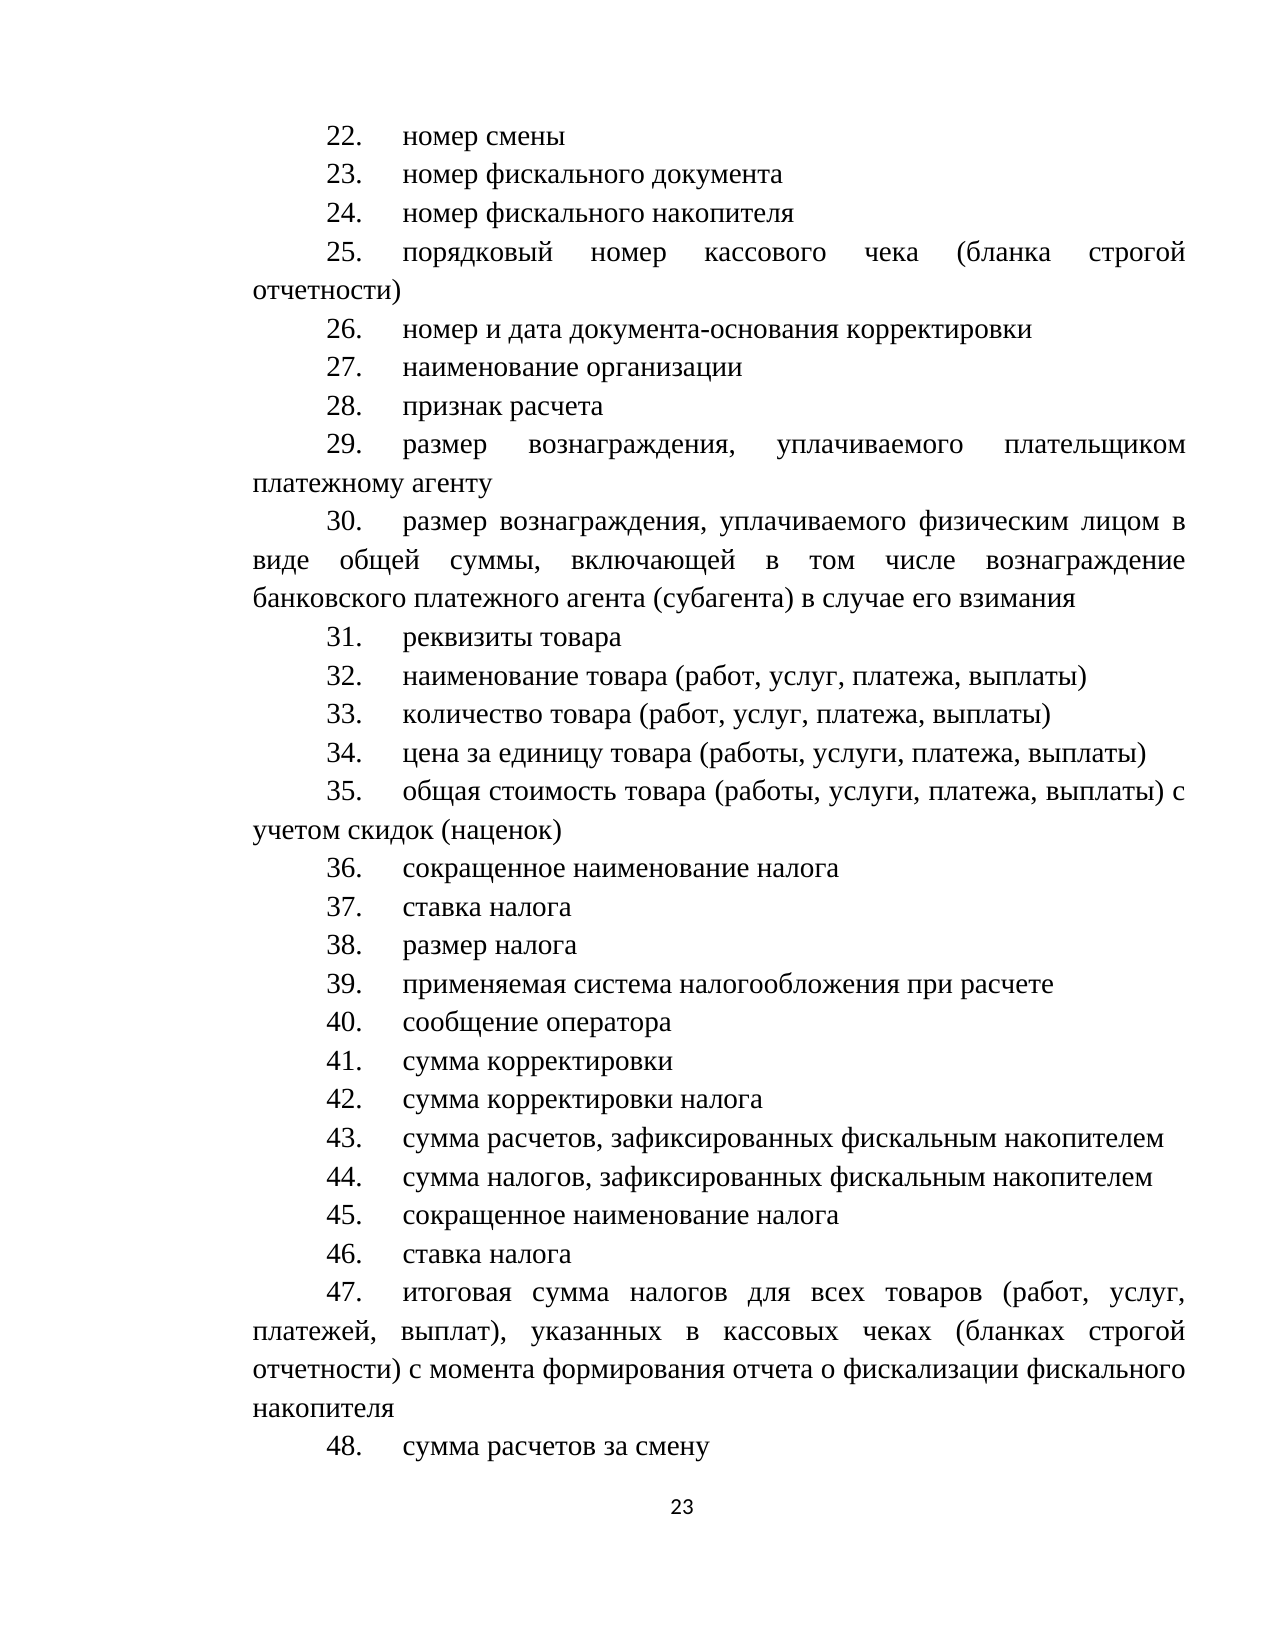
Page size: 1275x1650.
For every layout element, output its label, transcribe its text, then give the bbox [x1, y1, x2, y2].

list номер смены [252, 118, 1186, 152]
list номер фискального документа [252, 157, 1186, 190]
list порядковый номер кассового чека (бланка строгой отчетности) [252, 234, 1186, 306]
list наименование товара (работ, услуг, платежа, выплаты) [252, 658, 1186, 691]
list размер вознаграждения, уплачиваемого физическим лицом в виде общей суммы, включающей в том числе вознаграждение банковского платежного агента (субагента) в случае его взимания [252, 503, 1186, 614]
list размер вознаграждения, уплачиваемого плательщиком платежному агенту [252, 426, 1186, 498]
list признак расчета [252, 388, 1186, 421]
list сумма налогов, зафиксированных фискальным накопителем [252, 1159, 1186, 1192]
list цена за единицу товара (работы, услуги, платежа, выплаты) [252, 735, 1186, 768]
list сумма расчетов, зафиксированных фискальным накопителем [252, 1120, 1186, 1154]
list сокращенное наименование налога [252, 850, 1186, 884]
list наименование организации [252, 349, 1186, 383]
list сообщение оператора [252, 1004, 1186, 1038]
list ставка налога [252, 1236, 1186, 1269]
list итоговая сумма налогов для всех товаров (работ, услуг, платежей, выплат), указанных в кассовых чеках (бланках строгой отчетности) с момента формирования отчета о фискализации фискального накопителя [252, 1274, 1186, 1423]
list сумма расчетов за смену [252, 1428, 1186, 1462]
list номер фискального накопителя [252, 195, 1186, 229]
list применяемая система налогообложения при расчете [252, 966, 1186, 999]
list количество товара (работ, услуг, платежа, выплаты) [252, 696, 1186, 730]
list сокращенное наименование налога [252, 1197, 1186, 1231]
list размер налога [252, 927, 1186, 961]
list сумма корректировки [252, 1043, 1186, 1077]
list общая стоимость товара (работы, услуги, платежа, выплаты) с учетом скидок (наценок) [252, 773, 1186, 845]
list сумма корректировки налога [252, 1082, 1186, 1115]
list реквизиты товара [252, 619, 1186, 653]
list ставка налога [252, 889, 1186, 922]
list номер и дата документа-основания корректировки [252, 311, 1186, 344]
